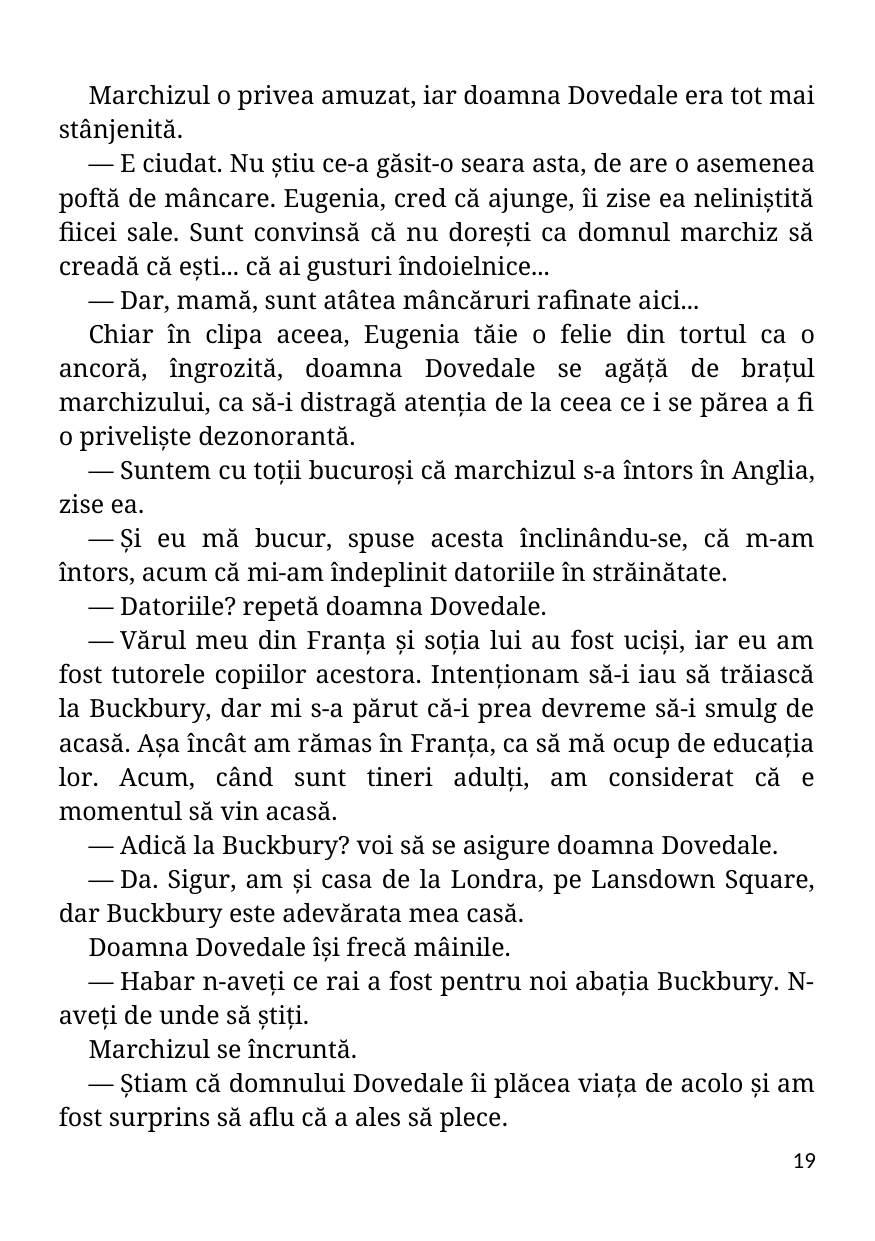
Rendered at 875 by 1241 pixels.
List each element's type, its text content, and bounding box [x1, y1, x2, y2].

text — Dar, mamă, sunt atâtea mâncăruri rafinate aici... [58, 282, 816, 316]
text Marchizul o privea amuzat, iar doamna Dovedale era tot mai stânjenită. [58, 78, 816, 146]
text — E ciudat. Nu știu ce-a găsit-o seara asta, de are o asemenea poftă de mâncare. Eugenia, cred că ajunge, îi zise ea neliniștită fiicei sale. Sunt convinsă că nu dorești ca domnul marchiz să creadă că ești... că ai gusturi îndoielnice... [58, 146, 816, 282]
text — Și eu mă bucur, spuse acesta înclinându-se, că m-am întors, acum că mi-am îndeplinit datoriile în străinătate. [58, 521, 816, 589]
text — Datoriile? repetă doamna Dovedale. [58, 589, 816, 623]
text Marchizul se încruntă. [58, 1032, 816, 1066]
text Doamna Dovedale își frecă mâinile. [58, 929, 816, 964]
text — Știam că domnului Dovedale îi plăcea viața de acolo și am fost surprins să aflu că a ales să plece. [58, 1066, 816, 1134]
text — Adică la Buckbury? voi să se asigure doamna Dovedale. [58, 827, 816, 861]
text — Habar n-aveți ce rai a fost pentru noi abația Buckbury. N-aveți de unde să știți. [58, 964, 816, 1032]
text Chiar în clipa aceea, Eugenia tăie o felie din tortul ca o ancoră, îngrozită, doamna Dovedale se agăță de brațul marchizului, ca să-i distragă atenția de la ceea ce i se părea a fi o priveliște dezonorantă. [58, 316, 816, 453]
text — Da. Sigur, am și casa de la Londra, pe Lansdown Square, dar Buckbury este adevărata mea casă. [58, 861, 816, 929]
text — Suntem cu toții bucuroși că marchizul s-a întors în Anglia, zise ea. [58, 453, 816, 521]
text — Vărul meu din Franța și soția lui au fost uciși, iar eu am fost tutorele copiilor acestora. Intenționam să-i iau să trăiască la Buckbury, dar mi s-a părut că-i prea devreme să-i smulg de acasă. Așa încât am rămas în Franța, ca să mă ocup de educația lor. Acum, când sunt tineri adulți, am considerat că e momentul să vin acasă. [58, 623, 816, 827]
